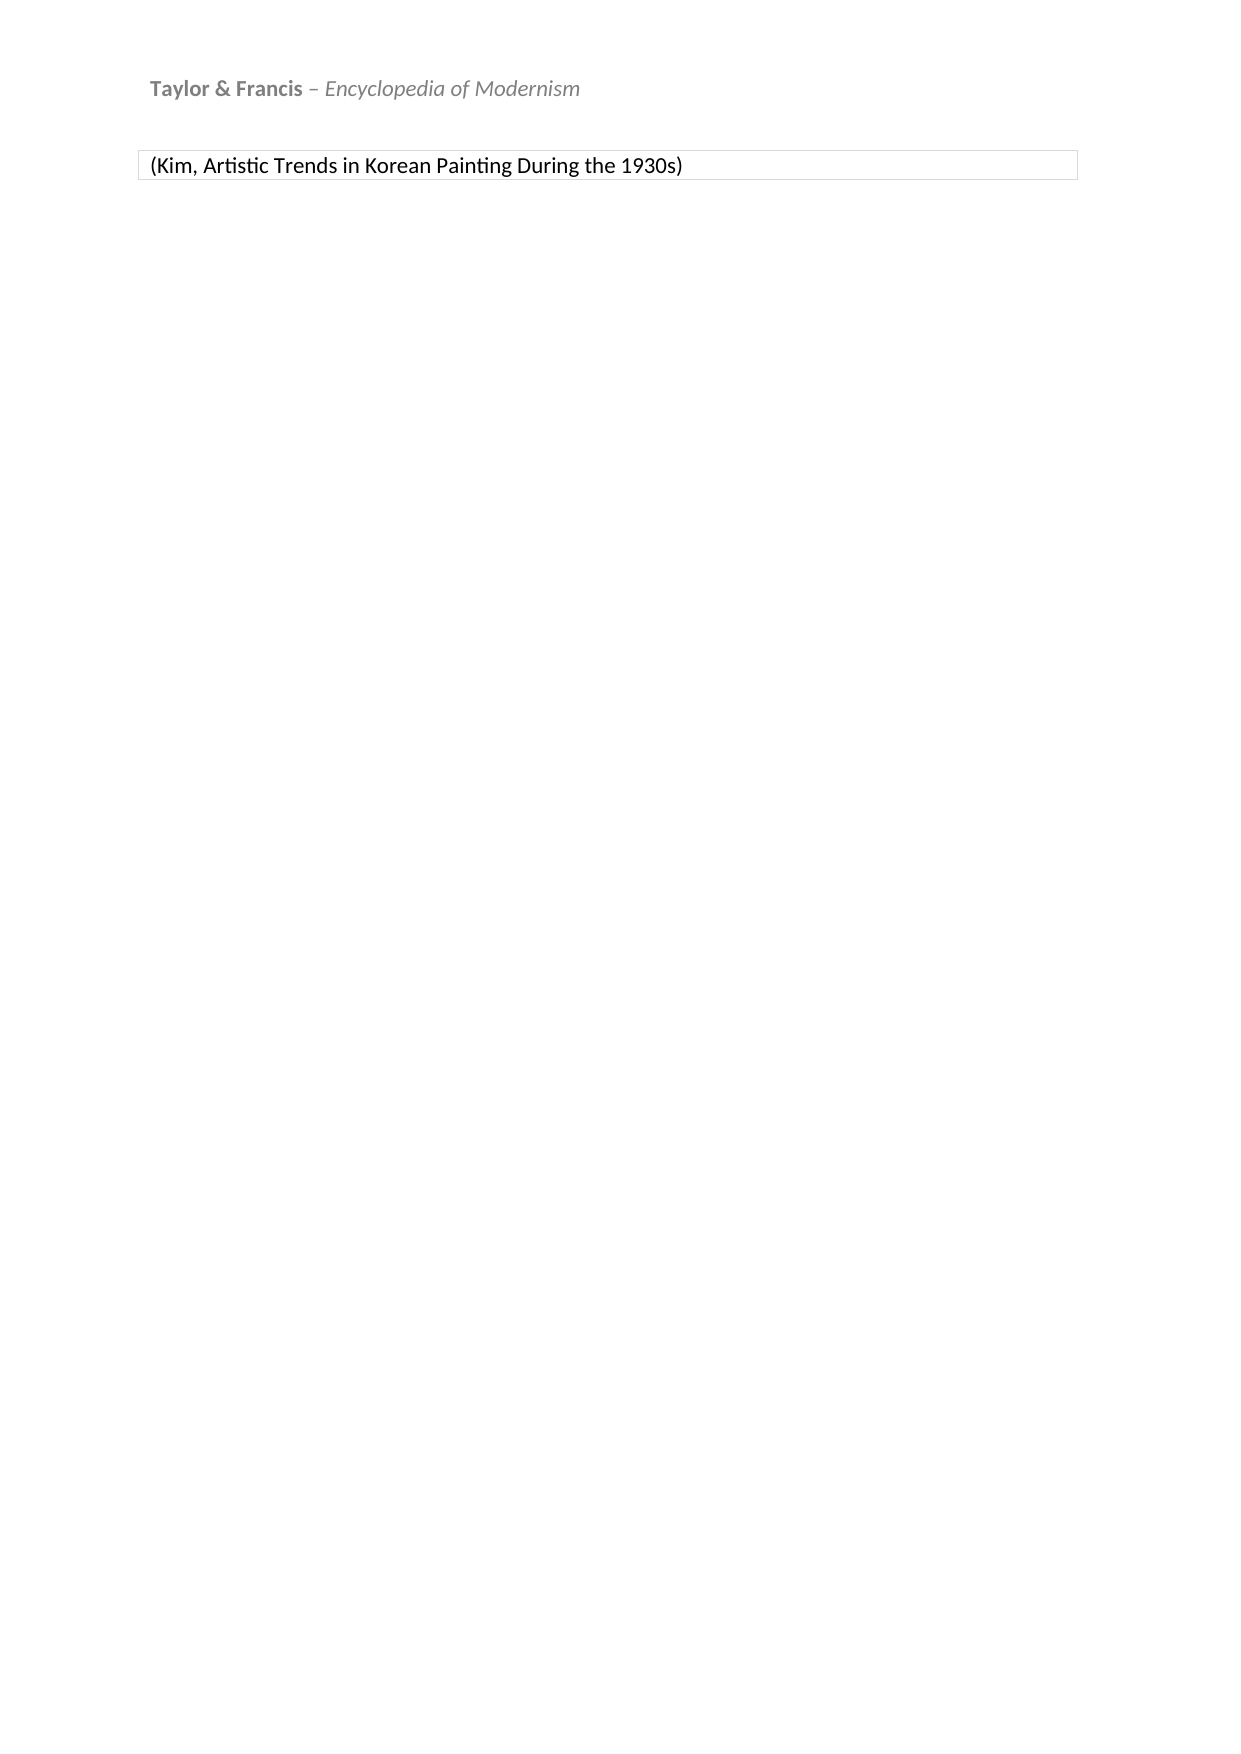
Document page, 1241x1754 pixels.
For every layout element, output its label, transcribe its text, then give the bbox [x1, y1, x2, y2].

table_cell Further reading: [139, 151, 1077, 179]
